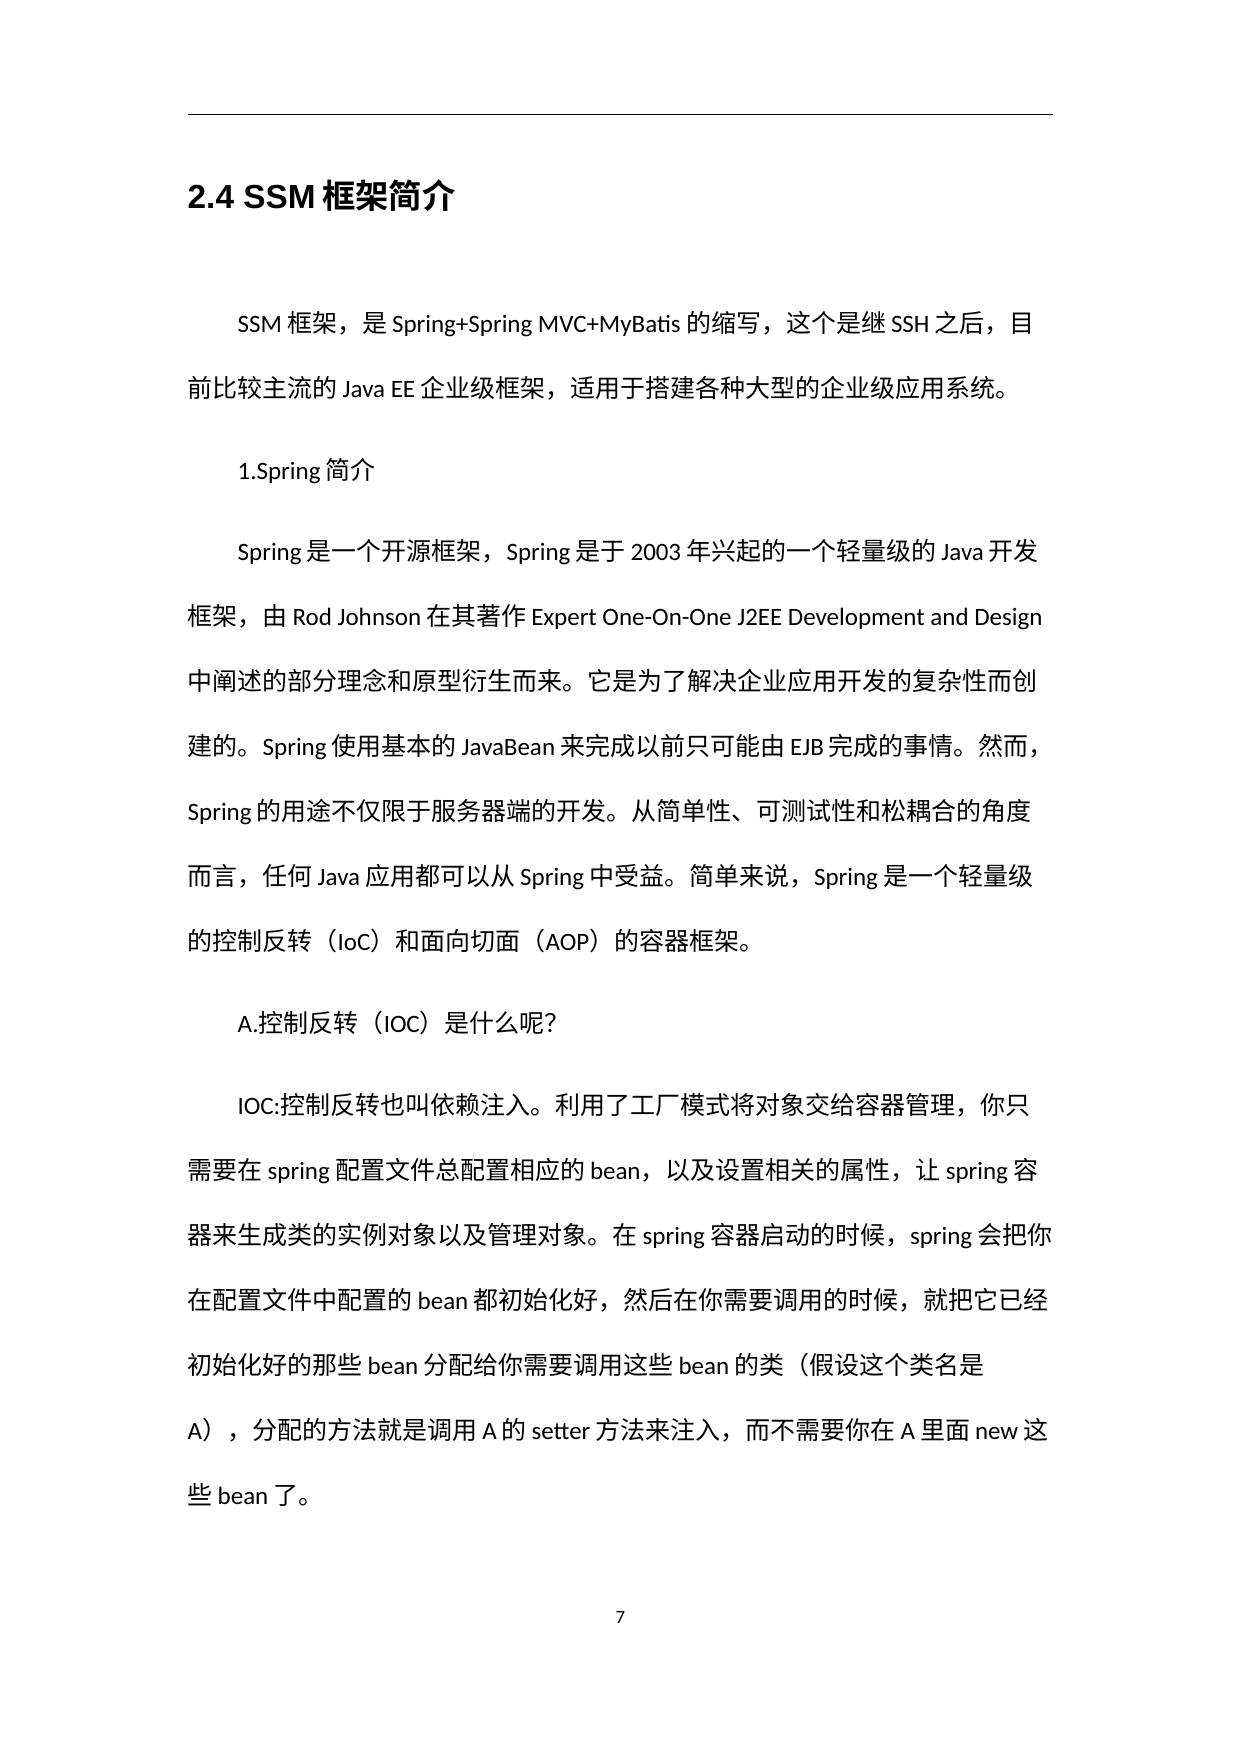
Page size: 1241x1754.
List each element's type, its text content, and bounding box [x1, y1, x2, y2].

text A.控制反转（IOC）是什么呢？ [187, 989, 1053, 1054]
text SSM框架，是Spring+Spring MVC+MyBatis的缩写，这个是继SSH之后，目前比较主流的Java EE企业级框架，适用于搭建各种大型的企业级应用系统。 [187, 289, 1053, 419]
text 1.Spring简介 [187, 436, 1053, 501]
subtitle 2.4 SSM框架简介 [187, 162, 1053, 227]
text Spring是一个开源框架，Spring是于2003年兴起的一个轻量级的Java开发框架，由Rod Johnson在其著作Expert One-On-One J2EE Development and Design中阐述的部分理念和原型衍生而来。它是为了解决企业应用开发的复杂性而创建的。Spring使用基本的JavaBean来完成以前只可能由EJB完成的事情。然而，Spring的用途不仅限于服务器端的开发。从简单性、可测试性和松耦合的角度而言，任何Java应用都可以从Spring中受益。简单来说，Spring是一个轻量级的控制反转（IoC）和面向切面（AOP）的容器框架。 [187, 517, 1053, 972]
text IOC:控制反转也叫依赖注入。利用了工厂模式将对象交给容器管理，你只需要在spring配置文件总配置相应的bean，以及设置相关的属性，让spring容器来生成类的实例对象以及管理对象。在spring容器启动的时候，spring会把你在配置文件中配置的bean都初始化好，然后在你需要调用的时候，就把它已经初始化好的那些bean分配给你需要调用这些bean的类（假设这个类名是A），分配的方法就是调用A的setter方法来注入，而不需要你在A里面new这些bean了。 [187, 1071, 1053, 1526]
